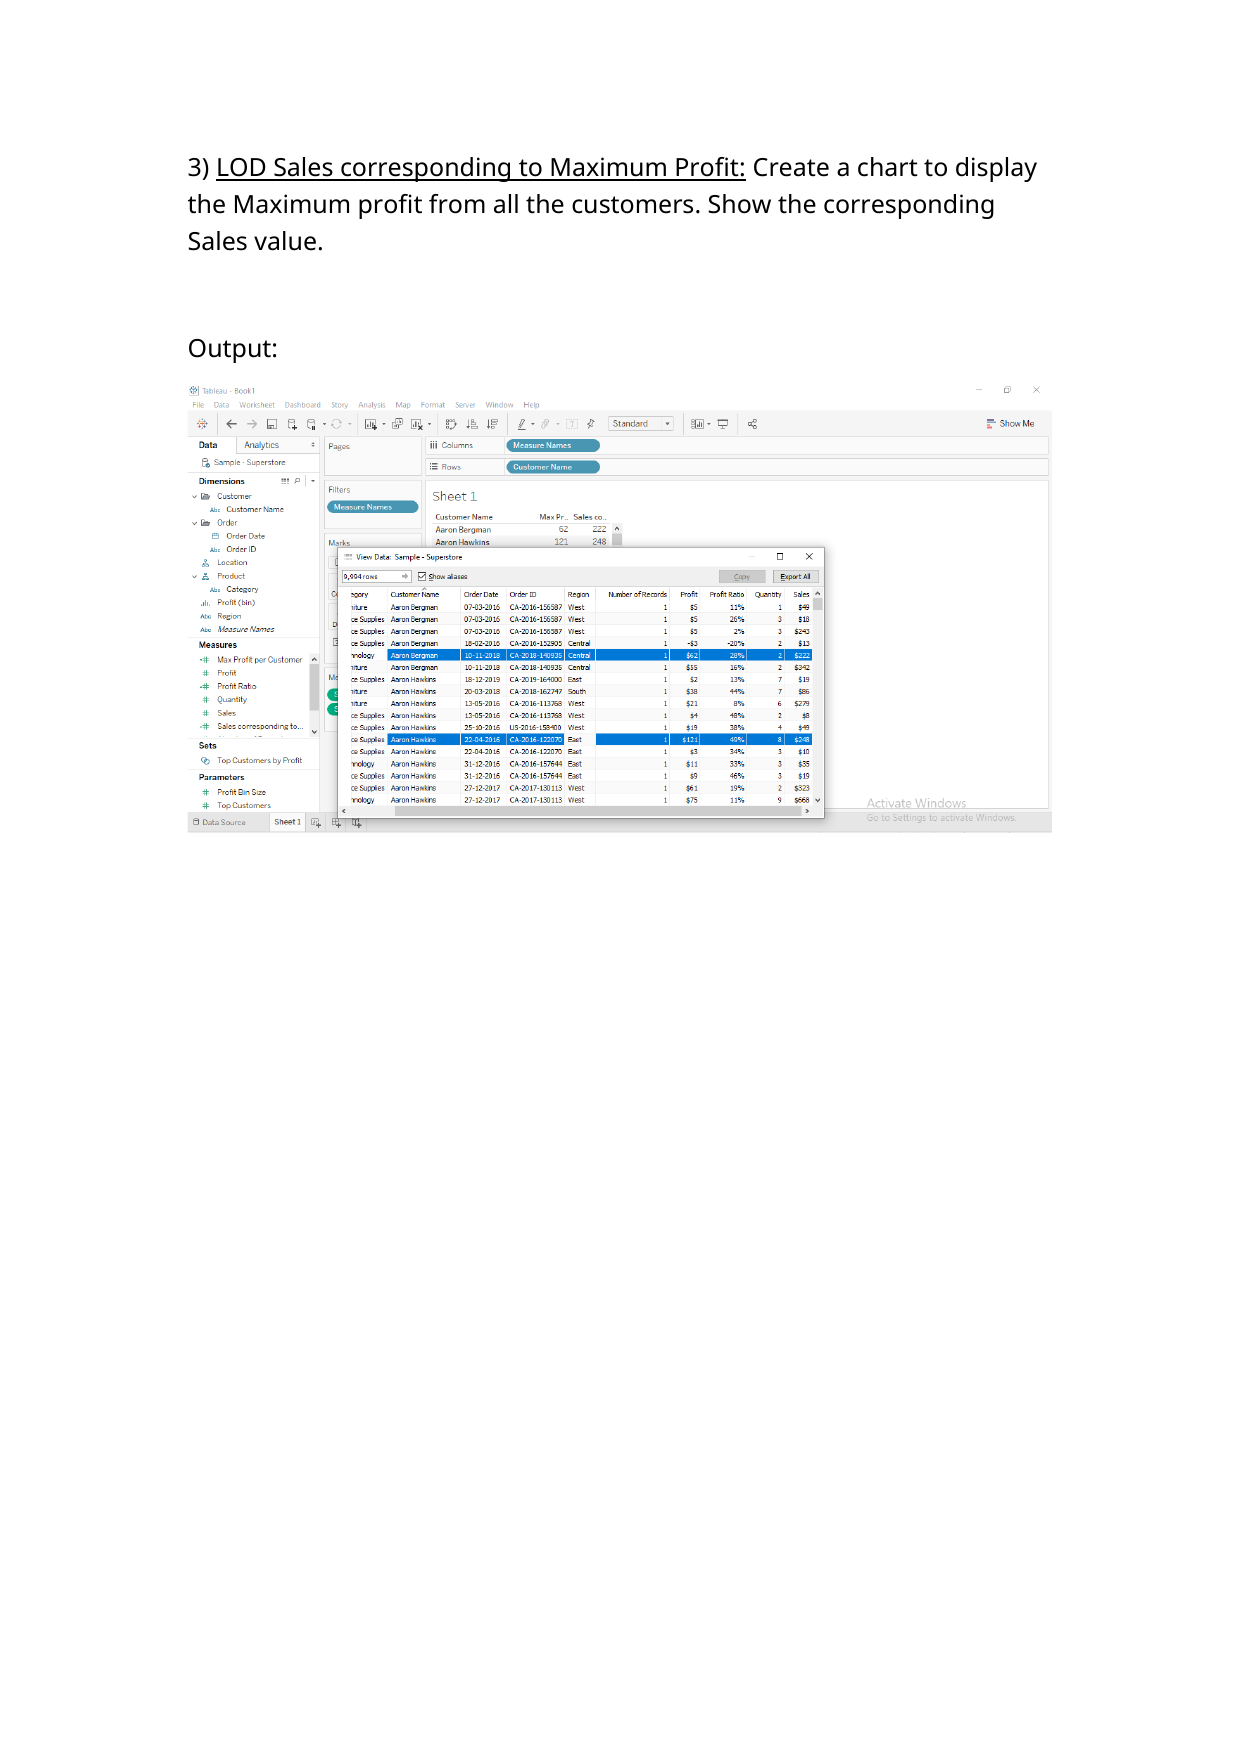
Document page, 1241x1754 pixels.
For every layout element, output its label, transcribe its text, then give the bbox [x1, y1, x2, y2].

picture [187, 383, 1052, 833]
text Output: [187, 330, 1053, 364]
list LOD Sales corresponding to Maximum Profit: Create a chart to display the Maximum profit from all the customers. Show the corresponding Sales value. [187, 150, 1053, 258]
